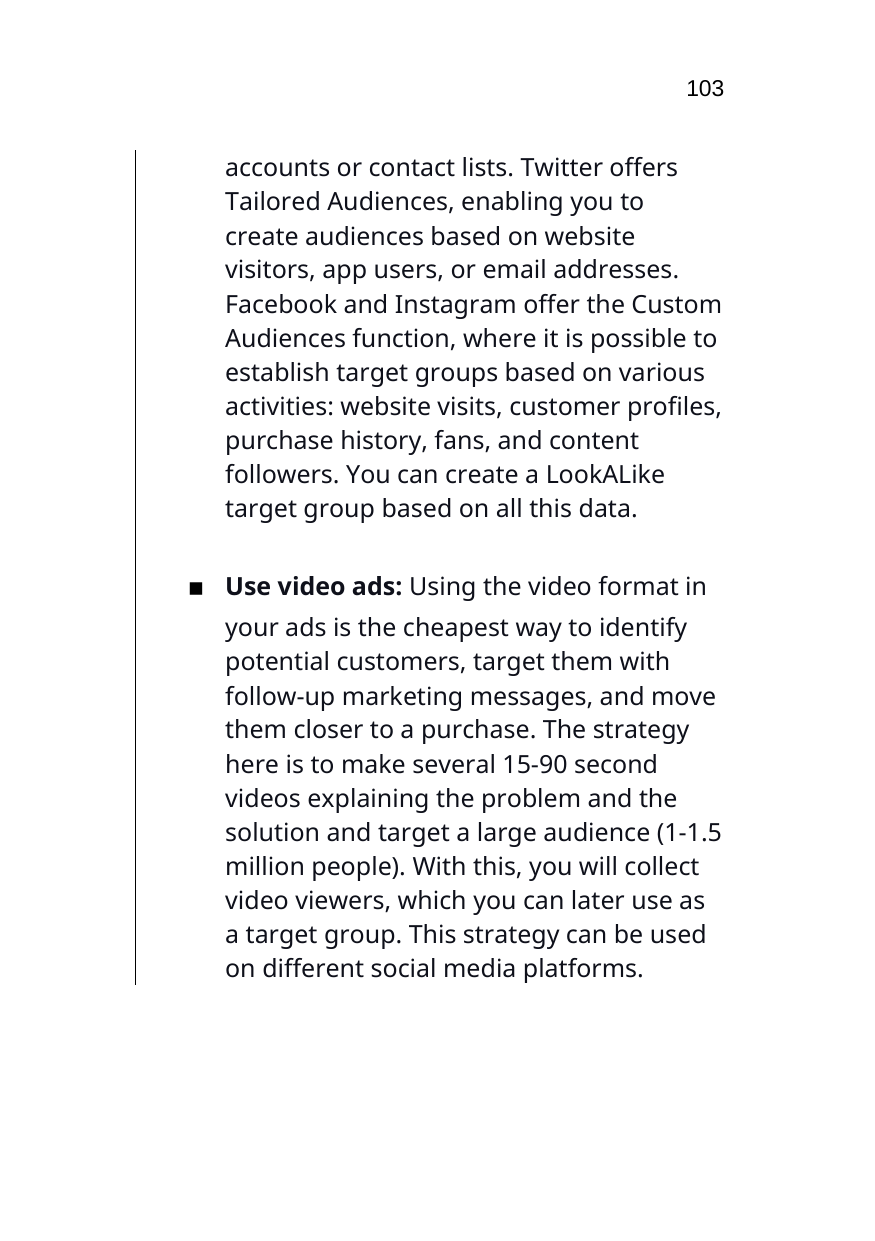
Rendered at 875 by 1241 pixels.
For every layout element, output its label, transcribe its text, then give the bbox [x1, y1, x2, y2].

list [187, 150, 724, 525]
list Use video ads: Using the video format in your ads is the cheapest way to identify potential customers, target them with follow-up marketing messages, and move them closer to a purchase. The strategy here is to make several 15-90 second videos explaining the problem and the solution and target a large audience (1-1.5 million people). With this, you will collect video viewers, which you can later use as a target group. This strategy can be used on different social media platforms. [187, 559, 724, 985]
